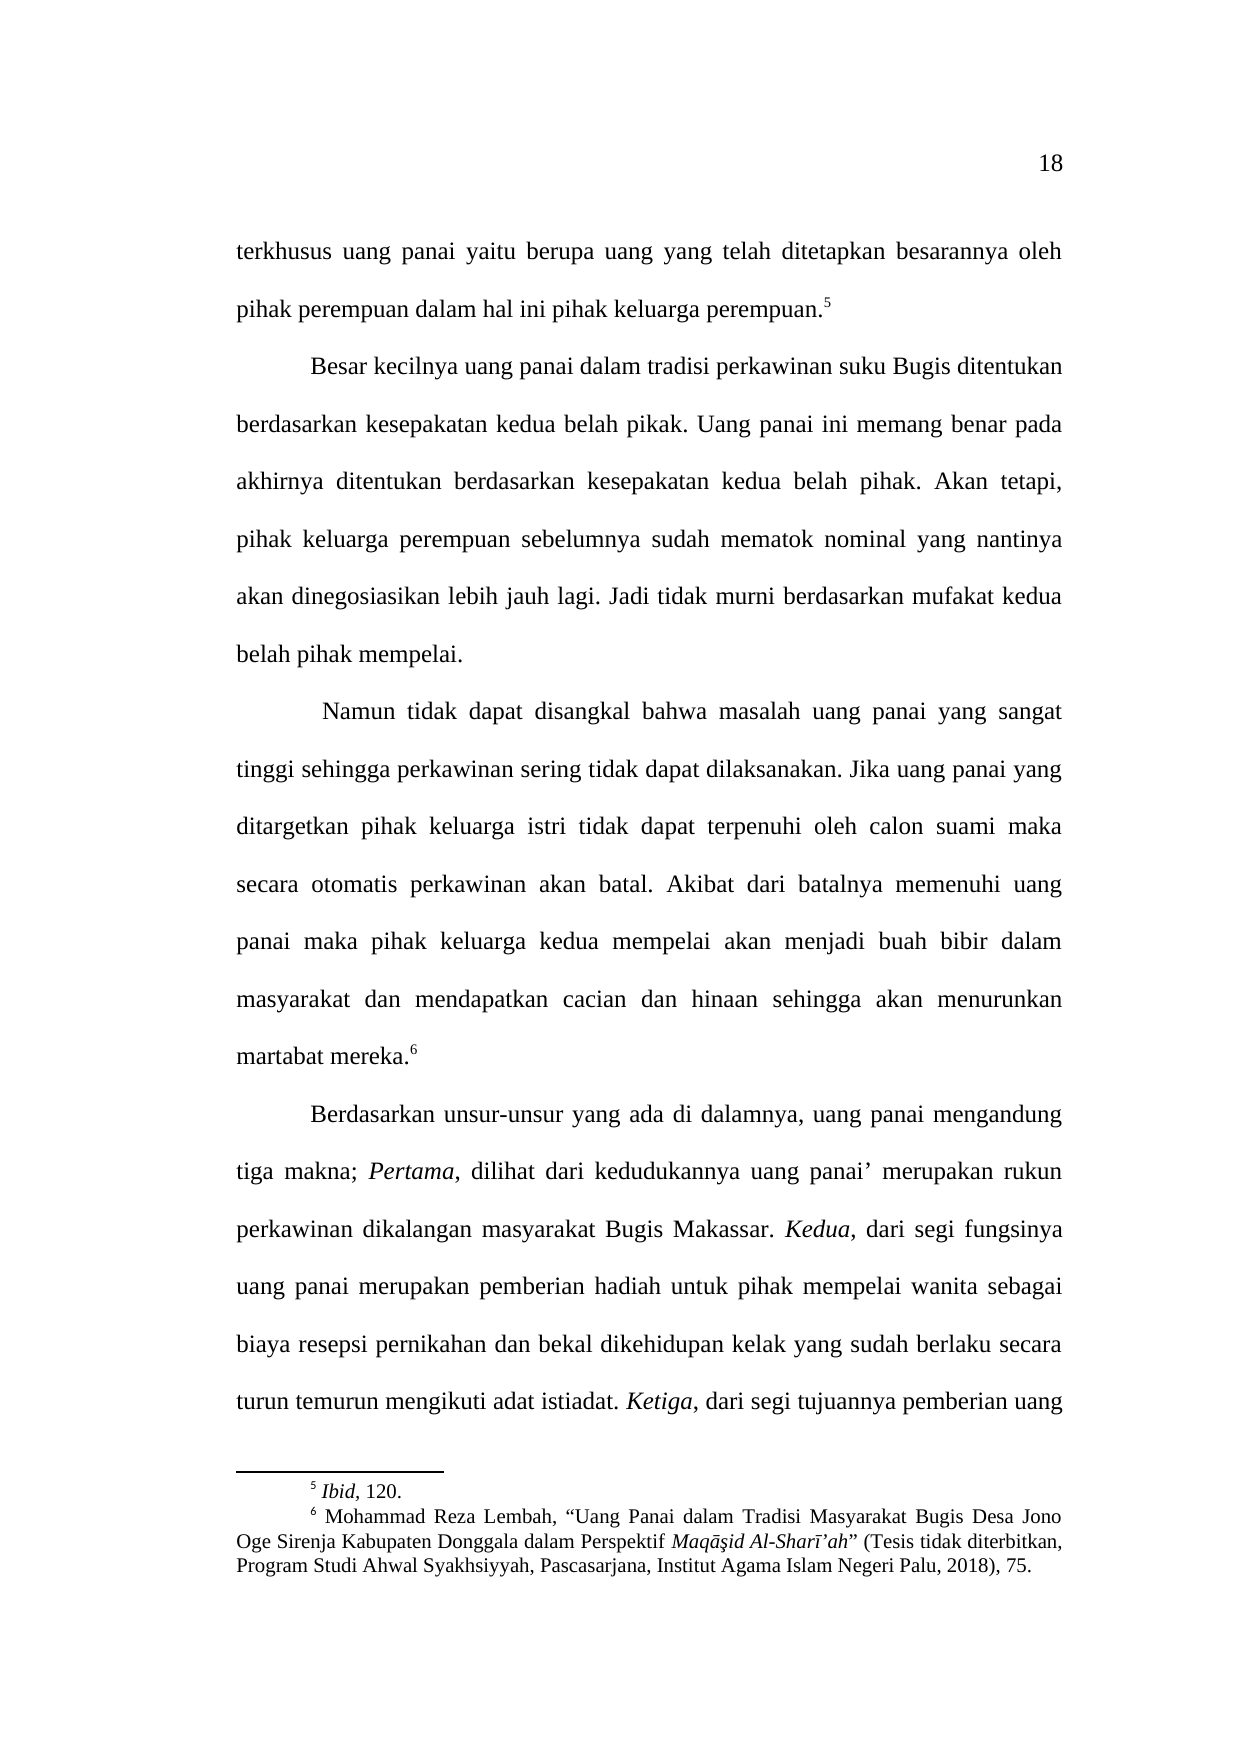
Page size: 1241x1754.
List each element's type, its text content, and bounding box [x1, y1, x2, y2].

text Besar kecilnya uang panai dalam tradisi perkawinan suku Bugis ditentukan berdasarkan kesepakatan kedua belah pikak. Uang panai ini memang benar pada akhirnya ditentukan berdasarkan kesepakatan kedua belah pihak. Akan tetapi, pihak keluarga perempuan sebelumnya sudah mematok nominal yang nantinya akan dinegosiasikan lebih jauh lagi. Jadi tidak murni berdasarkan mufakat kedua belah pihak mempelai. [236, 351, 1063, 667]
text Namun tidak dapat disangkal bahwa masalah uang panai yang sangat tinggi sehingga perkawinan sering tidak dapat dilaksanakan. Jika uang panai yang ditargetkan pihak keluarga istri tidak dapat terpenuhi oleh calon suami maka secara otomatis perkawinan akan batal. Akibat dari batalnya memenuhi uang panai maka pihak keluarga kedua mempelai akan menjadi buah bibir dalam masyarakat dan mendapatkan cacian dan hinaan sehingga akan menurunkan martabat mereka. [236, 696, 1063, 1070]
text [236, 236, 1063, 322]
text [236, 1099, 1063, 1415]
